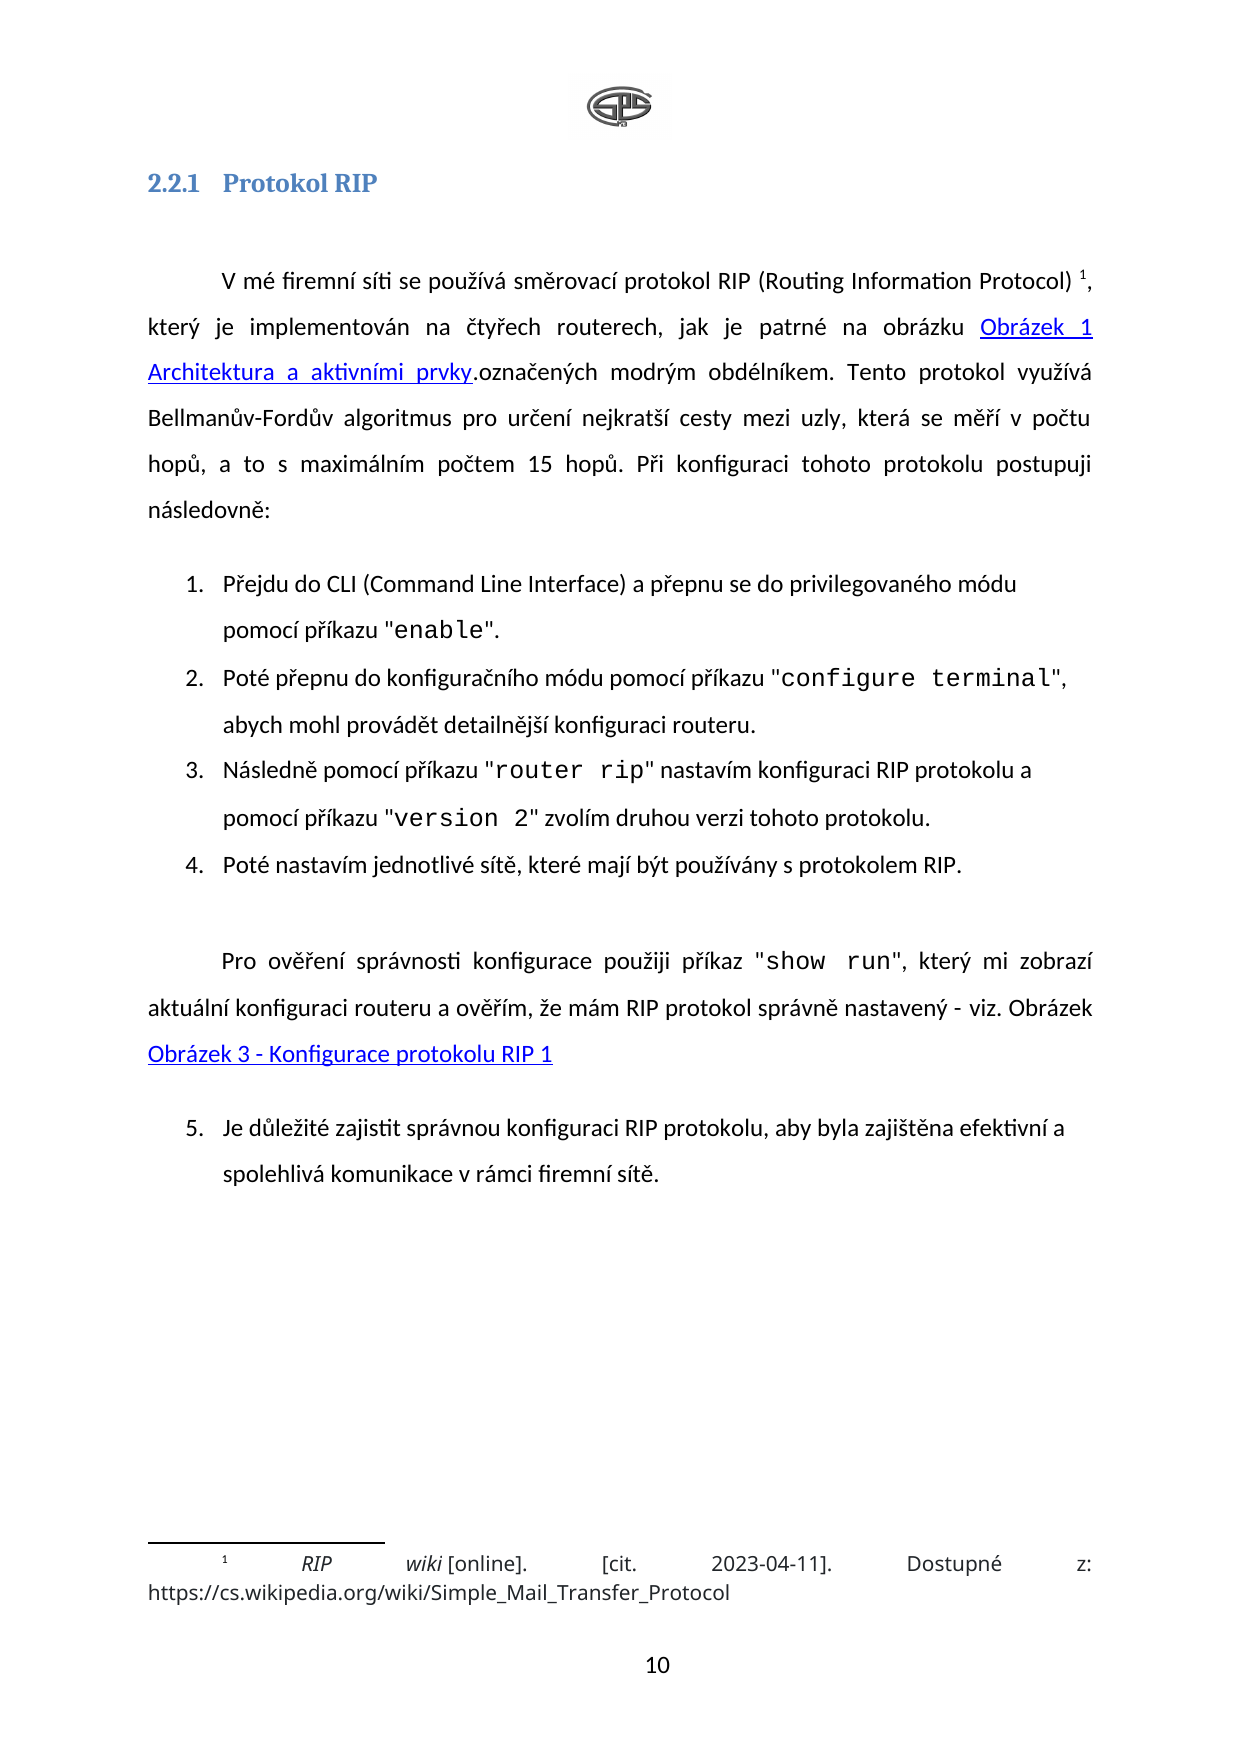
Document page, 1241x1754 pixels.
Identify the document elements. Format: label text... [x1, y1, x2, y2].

picture [567, 73, 673, 140]
list Následně pomocí příkazu "router rip" nastavím konfiguraci RIP protokolu a pomocí příkazu "version 2" zvolím druhou verzi tohoto protokolu. [185, 755, 1093, 833]
list Přejdu do CLI (Command Line Interface) a přepnu se do privilegovaného módu pomocí příkazu "enable". [185, 569, 1093, 646]
text Pro ověření správnosti konfigurace použiji příkaz "show run", který mi zobrazí aktuální konfiguraci routeru a ověřím, že mám RIP protokol správně nastavený - viz. Obrázek Obrázek 3 - Konfigurace protokolu RIP 1 [148, 945, 1093, 1068]
list Poté přepnu do konfiguračního módu pomocí příkazu "configure terminal", abych mohl provádět detailnější konfiguraci routeru. [185, 662, 1093, 739]
subtitle Protokol RIP [148, 168, 1093, 199]
list Je důležité zajistit správnou konfiguraci RIP protokolu, aby byla zajištěna efektivní a spolehlivá komunikace v rámci firemní sítě. [185, 1113, 1093, 1189]
text V mé firemní síti se používá směrovací protokol RIP (Routing Information Protocol) , který je implementován na čtyřech routerech, jak je patrné na obrázku Obrázek 1 Architektura a aktivními prvky.označených modrým obdélníkem. Tento protokol využívá Bellmanův-Fordův algoritmus pro určení nejkratší cesty mezi uzly, která se měří v počtu hopů, a to s maximálním počtem 15 hopů. Při konfiguraci tohoto protokolu postupuji následovně: [148, 265, 1093, 524]
list Poté nastavím jednotlivé sítě, které mají být používány s protokolem RIP. [185, 849, 1093, 880]
